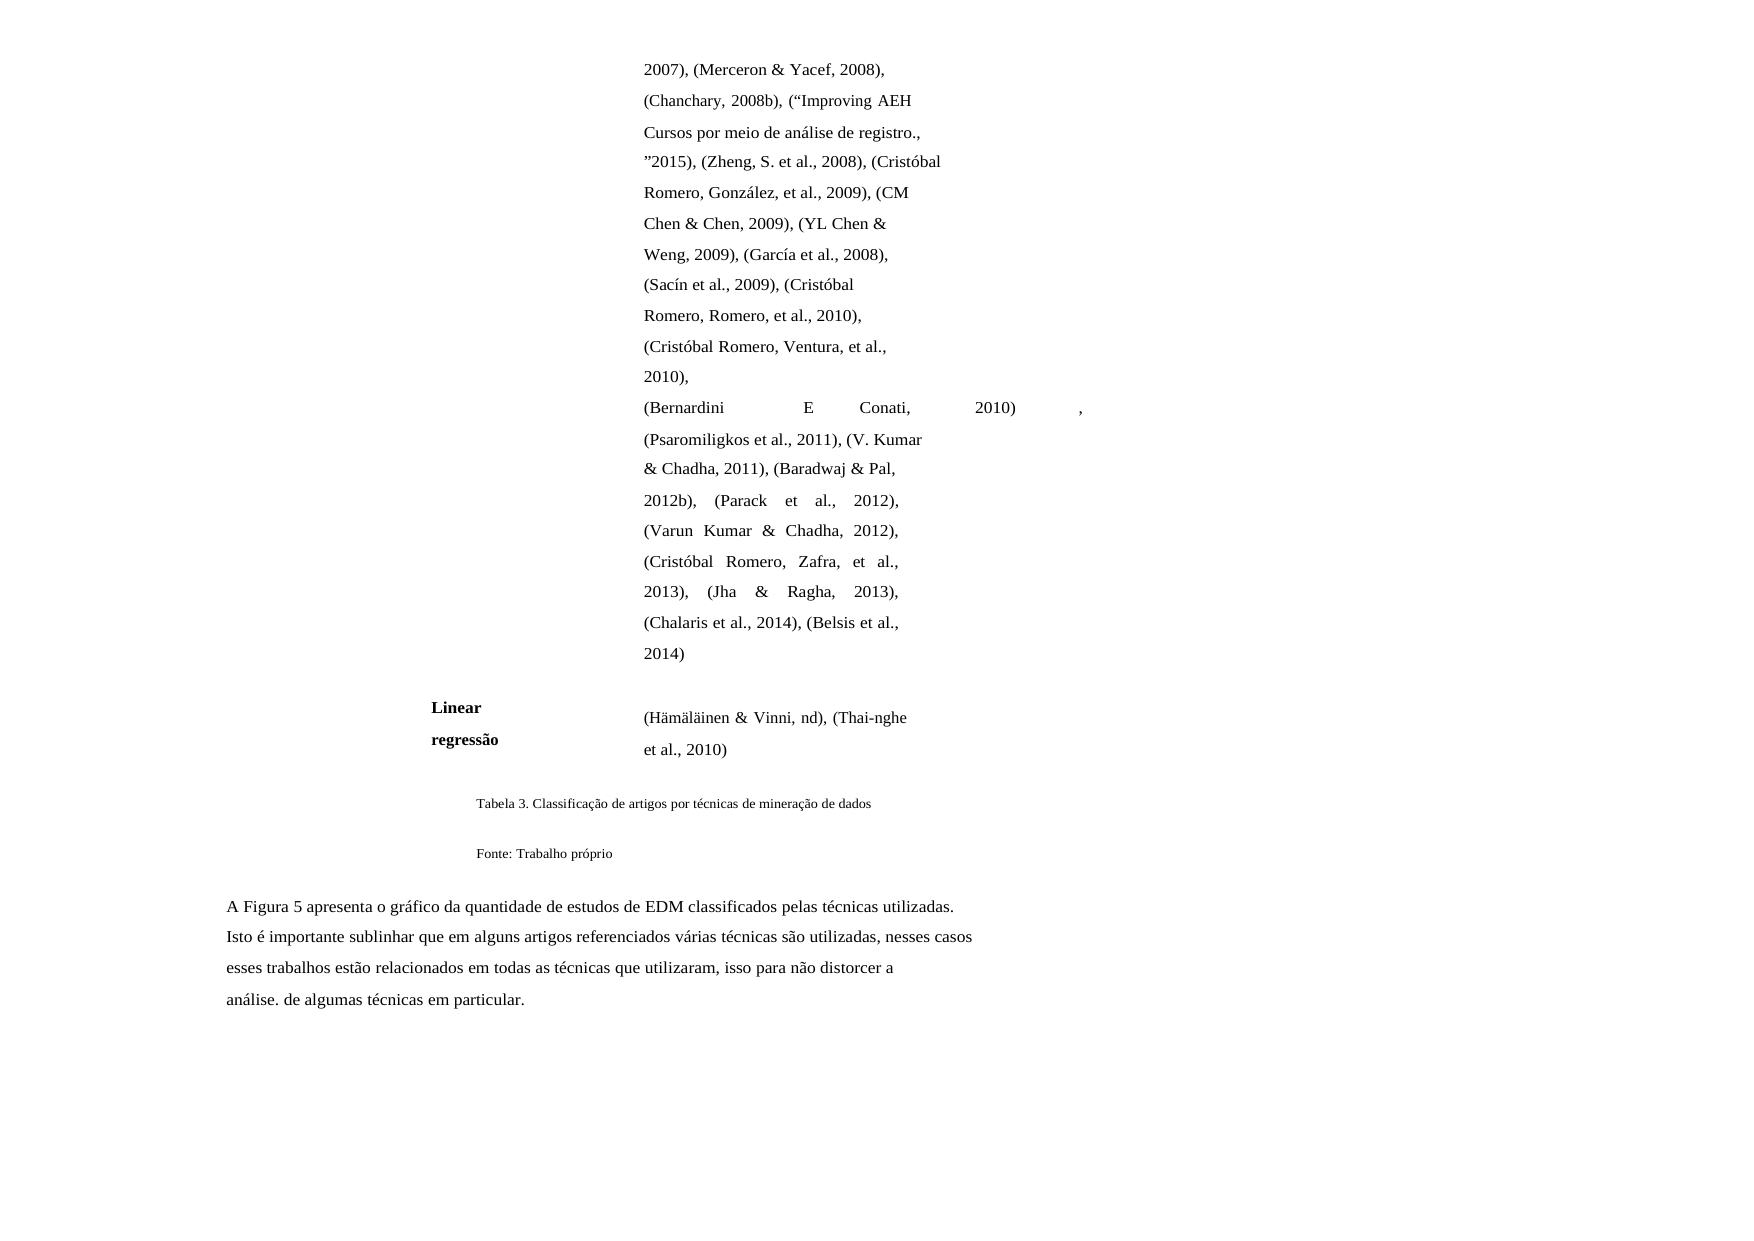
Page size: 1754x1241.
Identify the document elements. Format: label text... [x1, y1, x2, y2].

text Fonte: Trabalho próprio [476, 845, 1689, 861]
text (Bernardini E Conati, 2010) , (Psaromiligkos et al., 2011), (V. Kumar [643, 398, 1083, 448]
text Romero, González, et al., 2009), (CM Chen & Chen, 2009), (YL Chen & Weng, 2009), (García et al., 2008), (Sacín et al., 2009), (Cristóbal Romero, Romero, et al., 2010), (Cristóbal Romero, Ventura, et al., 2010), [643, 183, 916, 386]
text Tabela 3. Classificação de artigos por técnicas de mineração de dados [476, 795, 1689, 811]
text & Chadha, 2011), (Baradwaj & Pal, [643, 461, 1689, 478]
text regressão [431, 729, 500, 748]
text 2012b), (Parack et al., 2012), (Varun Kumar & Chadha, 2012), (Cristóbal Romero, Zafra, et al., 2013), (Jha & Ragha, 2013), (Chalaris et al., 2014), (Belsis et al., 2014) [643, 490, 899, 663]
text esses trabalhos estão relacionados em todas as técnicas que utilizaram, isso para não distorcer a análise. de algumas técnicas em particular. [226, 958, 939, 1008]
subtitle Linear [431, 698, 500, 717]
text 2007), (Merceron & Yacef, 2008), (Chanchary, 2008b), (“Improving AEH [643, 60, 964, 110]
text Cursos por meio de análise de registro., ”2015), (Zheng, S. et al., 2008), (Cristóbal [643, 122, 973, 171]
text (Hämäläinen & Vinni, nd), (Thai-nghe et al., 2010) [643, 708, 917, 758]
text A Figura 5 apresenta o gráfico da quantidade de estudos de EDM classificados pelas técnicas utilizadas. Isto é importante sublinhar que em alguns artigos referenciados várias técnicas são utilizadas, nesses casos [226, 897, 984, 946]
